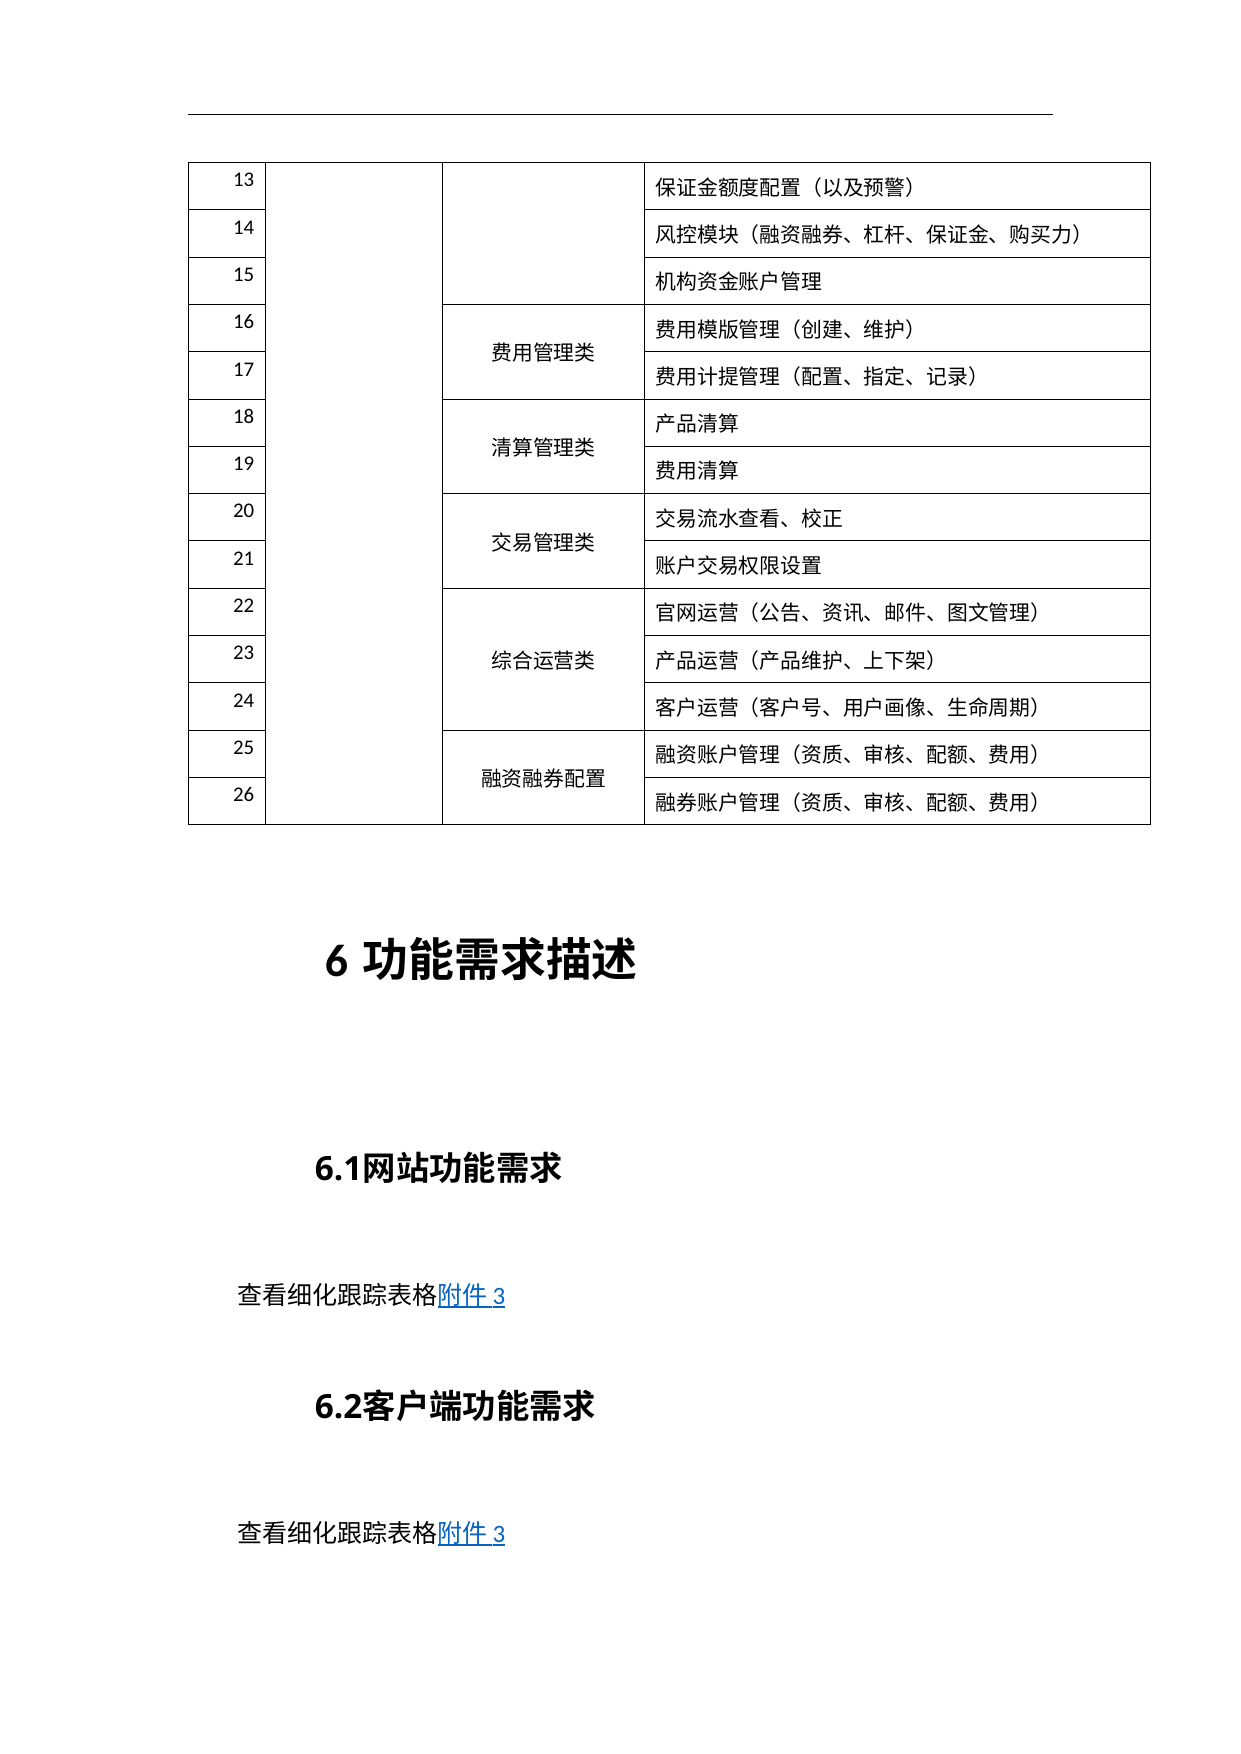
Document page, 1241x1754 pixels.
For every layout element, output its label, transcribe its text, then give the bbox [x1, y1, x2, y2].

table_cell 客户运营（客户号、用户画像、生命周期） [645, 683, 1150, 729]
table_cell 综合运营类 [443, 589, 644, 729]
subtitle 功能需求描述 [232, 908, 1053, 1006]
table_cell 机构资金账户管理 [645, 258, 1150, 304]
table_cell 23 [189, 636, 265, 682]
text 查看细化跟踪表格附件3 [187, 1499, 1053, 1564]
table_cell 16 [189, 305, 265, 351]
table_cell 24 [189, 683, 265, 729]
table_cell 保证金额度配置（以及预警） [645, 163, 1150, 209]
table_cell 产品运营（产品维护、上下架） [645, 636, 1150, 682]
table_cell 17 [189, 352, 265, 398]
table_cell 风控模块（融资融券、杠杆、保证金、购买力） [645, 210, 1150, 257]
table_cell 13 [189, 163, 265, 209]
table_cell 费用清算 [645, 447, 1150, 493]
table_cell 融券账户管理（资质、审核、配额、费用） [645, 778, 1150, 824]
table_cell 21 [189, 541, 265, 588]
table_cell 费用模版管理（创建、维护） [645, 305, 1150, 351]
table_cell 交易管理类 [443, 494, 644, 588]
table_cell 交易流水查看、校正 [645, 494, 1150, 540]
table_cell 22 [189, 589, 265, 635]
table_cell 20 [189, 494, 265, 540]
table_cell 19 [189, 447, 265, 493]
table_cell 15 [189, 258, 265, 304]
table_cell 清算管理类 [443, 400, 644, 493]
subtitle 客户端功能需求 [247, 1371, 1053, 1436]
text 查看细化跟踪表格附件3 [187, 1261, 1053, 1326]
table_cell 融资账户管理（资质、审核、配额、费用） [645, 731, 1150, 777]
table_cell 费用管理类 [443, 305, 644, 398]
table_cell 账户交易权限设置 [645, 541, 1150, 588]
table_cell 官网运营（公告、资讯、邮件、图文管理） [645, 589, 1150, 635]
subtitle 网站功能需求 [247, 1134, 1053, 1199]
table_cell 融资融券配置 [443, 731, 644, 824]
table_cell 18 [189, 400, 265, 446]
table_cell 产品清算 [645, 400, 1150, 446]
table_cell 费用计提管理（配置、指定、记录） [645, 352, 1150, 398]
table_cell 14 [189, 210, 265, 257]
table_cell 26 [189, 778, 265, 824]
table_cell 25 [189, 731, 265, 777]
